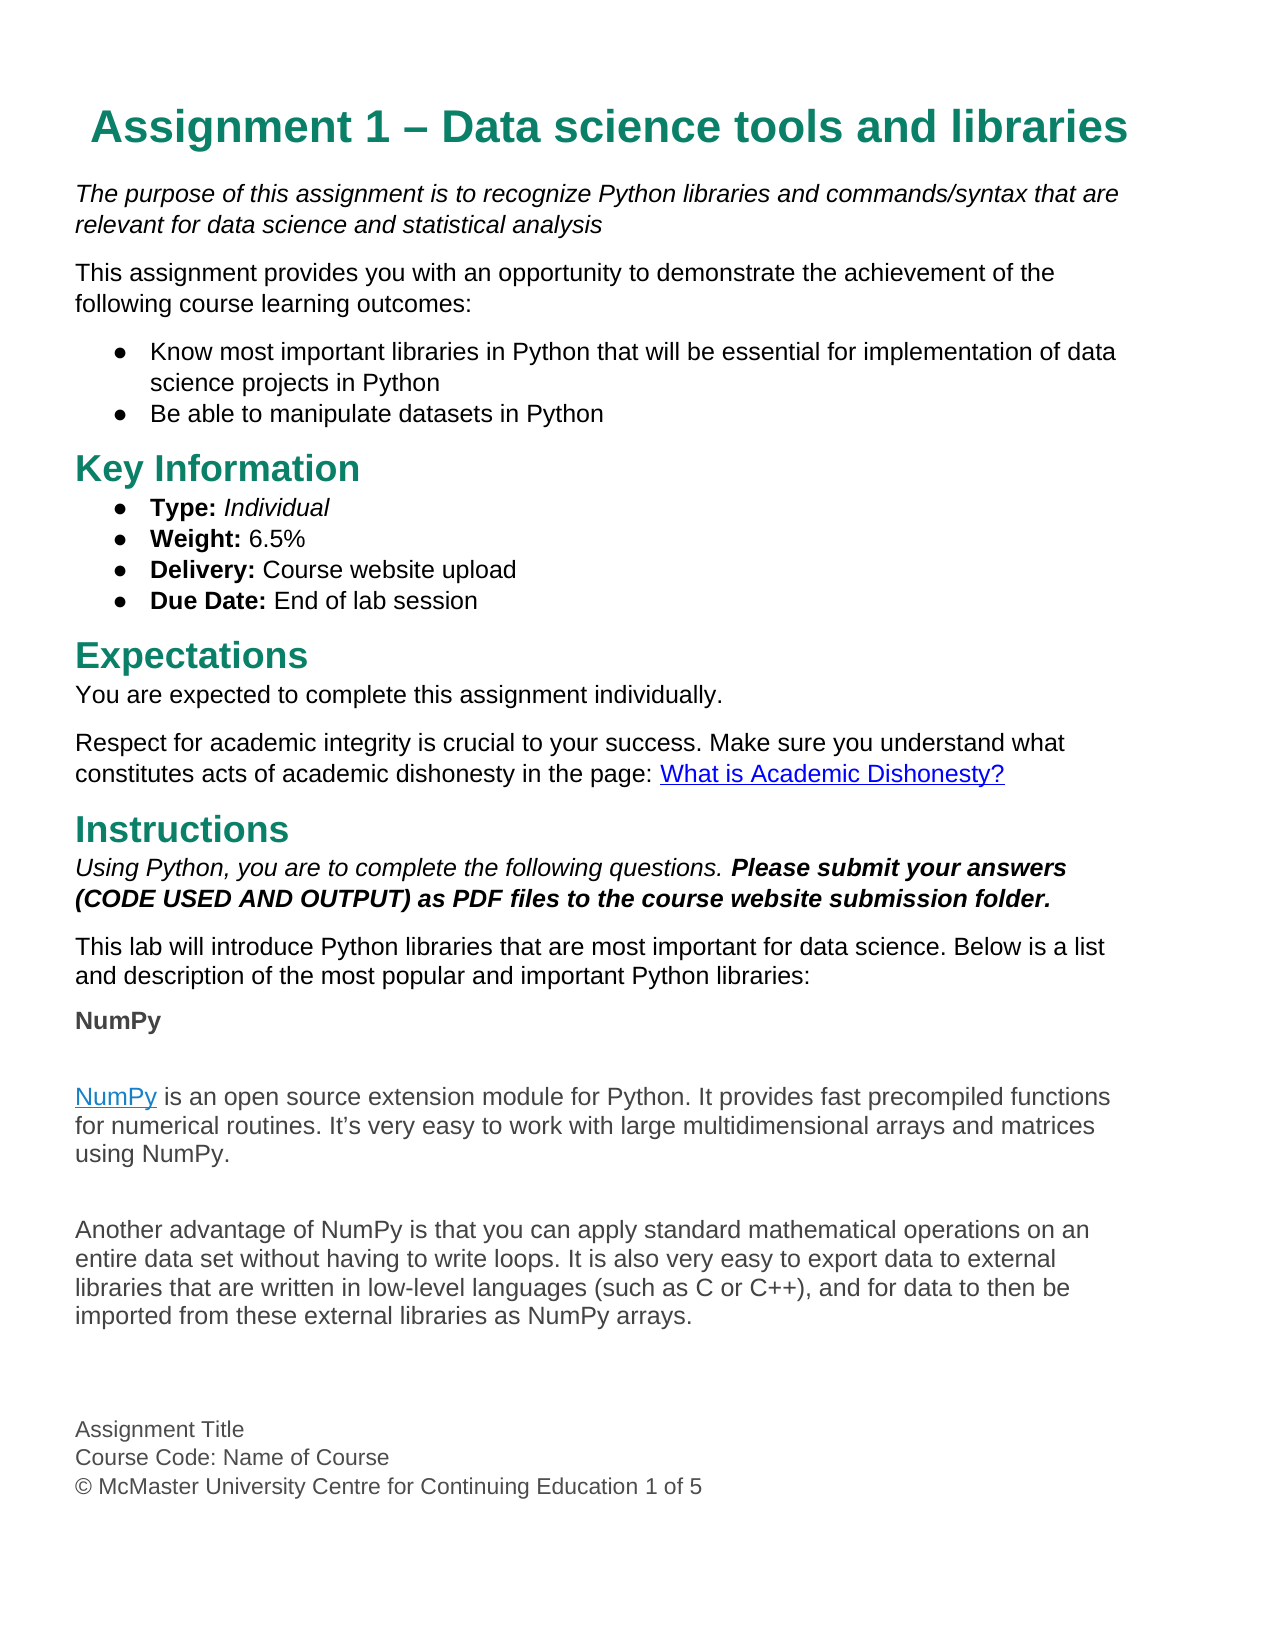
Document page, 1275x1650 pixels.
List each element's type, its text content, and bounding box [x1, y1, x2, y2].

text NumPy [75, 1006, 1144, 1035]
text The purpose of this assignment is to recognize Python libraries and commands/syntax that are relevant for data science and statistical analysis [75, 179, 1144, 239]
text Using Python, you are to complete the following questions. Please submit your answers (CODE USED AND OUTPUT) as PDF files to the course website submission folder. [75, 853, 1144, 913]
text NumPy is an open source extension module for Python. It provides fast precompiled functions for numerical routines. It’s very easy to work with large multidimensional arrays and matrices using NumPy. [75, 1082, 1144, 1168]
list Due Date: End of lab session [112, 586, 1144, 615]
subtitle Assignment 1 – Data science tools and libraries [75, 100, 1144, 153]
list Know most important libraries in Python that will be essential for implementation of data science projects in Python [112, 337, 1144, 396]
list Be able to manipulate datasets in Python [112, 399, 1144, 427]
text This assignment provides you with an opportunity to demonstrate the achievement of the following course learning outcomes: [75, 258, 1144, 318]
text Another advantage of NumPy is that you can apply standard mathematical operations on an entire data set without having to write loops. It is also very easy to export data to external libraries that are written in low-level languages (such as C or C++), and for data to then be imported from these external libraries as NumPy arrays. [75, 1215, 1144, 1330]
subtitle Key Information [75, 446, 1144, 489]
subtitle Expectations [75, 634, 1144, 677]
list Type: Individual [112, 493, 1144, 522]
text You are expected to complete this assignment individually. [75, 680, 1144, 709]
subtitle Instructions [75, 807, 1144, 850]
list Delivery: Course website upload [112, 555, 1144, 584]
list Weight: 6.5% [112, 524, 1144, 553]
text This lab will introduce Python libraries that are most important for data science. Below is a list and description of the most popular and important Python libraries: [75, 932, 1144, 989]
text Respect for academic integrity is crucial to your success. Make sure you understand what constitutes acts of academic dishonesty in the page: What is Academic Dishonesty? [75, 728, 1144, 788]
